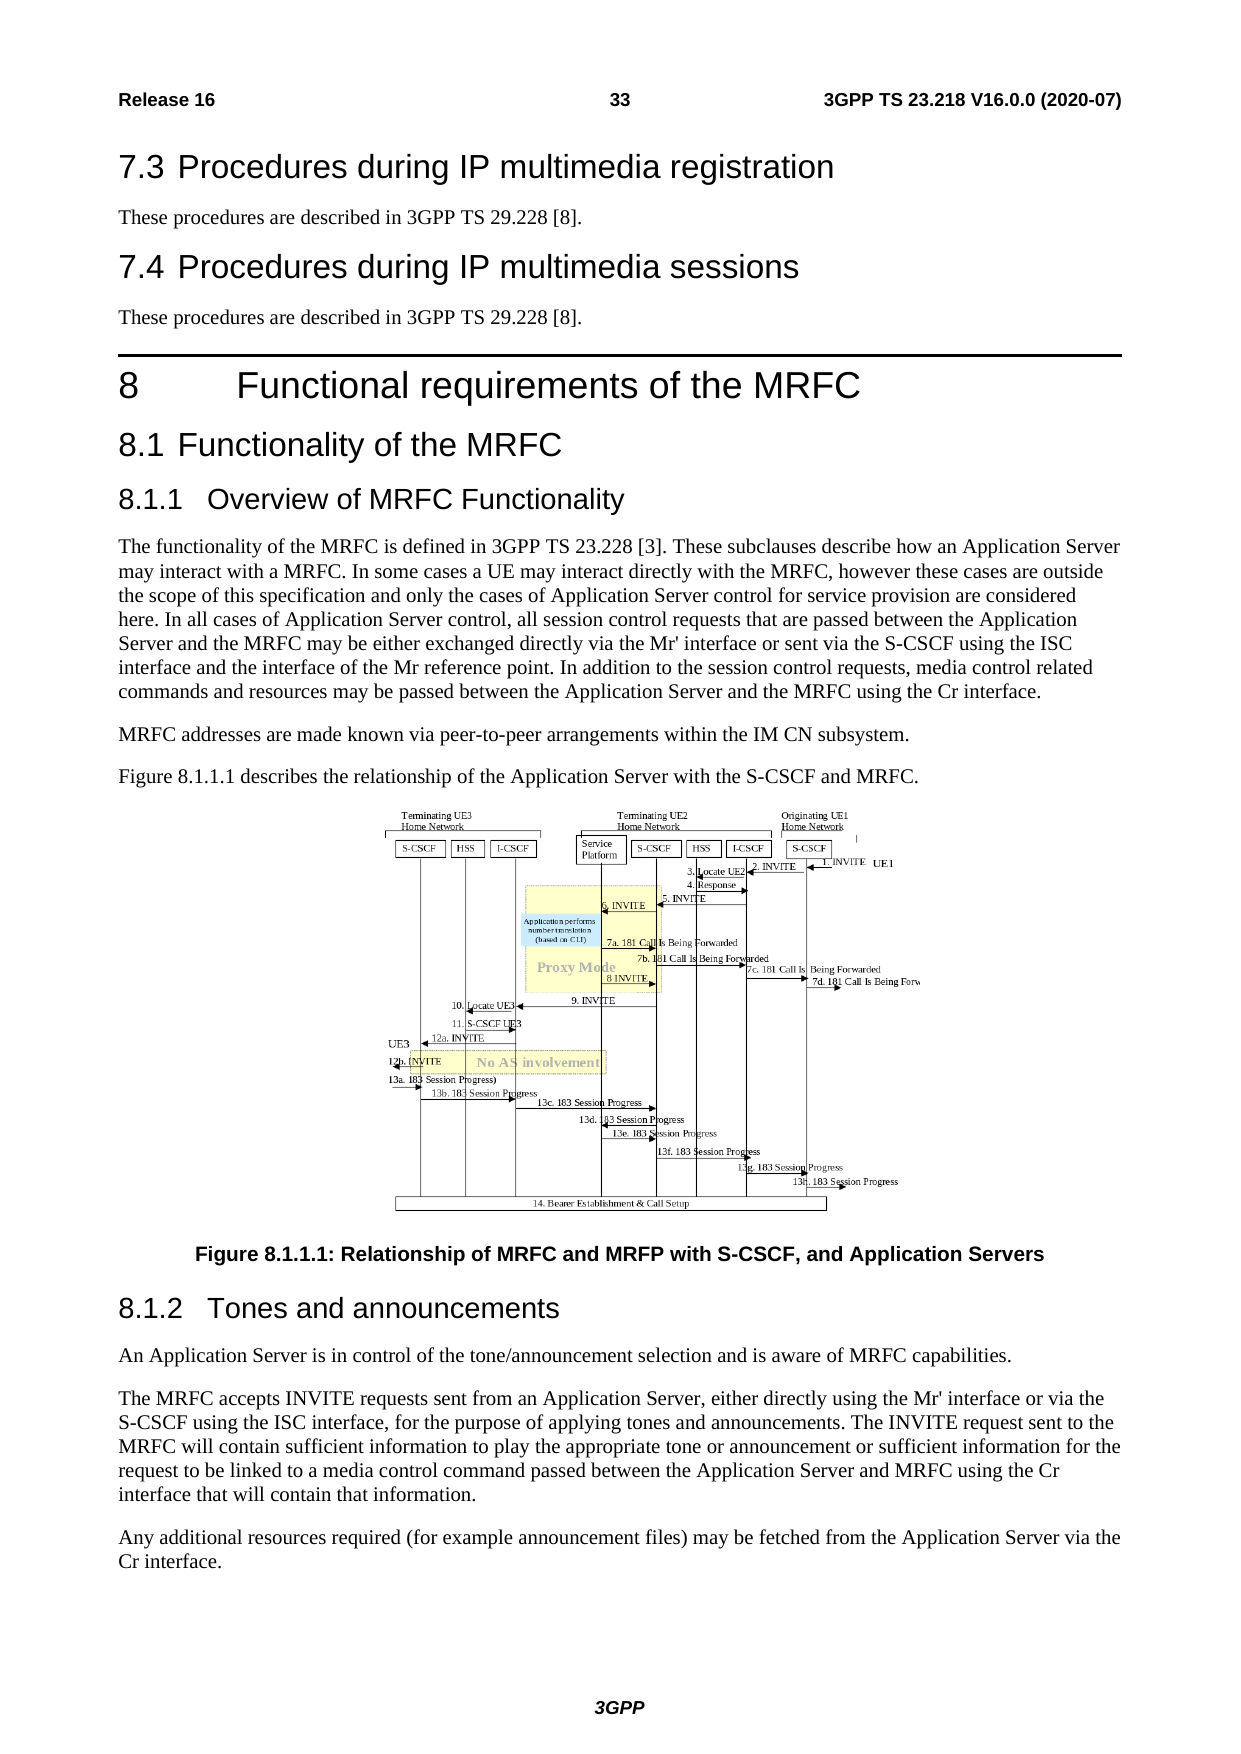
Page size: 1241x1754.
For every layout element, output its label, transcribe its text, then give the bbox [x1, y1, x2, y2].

text Any additional resources required (for example announcement files) may be fetched from the Application Server via the Cr interface. [118, 1525, 1122, 1573]
subtitle 8.1.2 Tones and announcements [118, 1291, 1122, 1324]
text MRFC addresses are made known via peer-to-peer arrangements within the IM CN subsystem. [118, 722, 1122, 746]
subtitle 8.1 Functionality of the MRFC [118, 425, 1122, 463]
subtitle 7.3 Procedures during IP multimedia registration [118, 147, 1122, 186]
text These procedures are described in 3GPP TS 29.228 [8]. [118, 305, 1122, 329]
text An Application Server is in control of the tone/announcement selection and is aware of MRFC capabilities. [118, 1343, 1122, 1367]
subtitle 7.4 Procedures during IP multimedia sessions [118, 247, 1122, 286]
subtitle 8 Functional requirements of the MRFC [118, 357, 1122, 406]
text Figure 8.1.1.1: Relationship of MRFC and MRFP with S-CSCF, and Application Servers [118, 1242, 1122, 1266]
text Figure 8.1.1.1 describes the relationship of the Application Server with the S-CSCF and MRFC. [118, 764, 1122, 788]
text The functionality of the MRFC is defined in 3GPP TS 23.228 [3]. These subclauses describe how an Application Server may interact with a MRFC. In some cases a UE may interact directly with the MRFC, however these cases are outside the scope of this specification and only the cases of Application Server control for service provision are considered here. In all cases of Application Server control, all session control requests that are passed between the Application Server and the MRFC may be either exchanged directly via the Mr' interface or sent via the S-CSCF using the ISC interface and the interface of the Mr reference point. In addition to the session control requests, media control related commands and resources may be passed between the Application Server and the MRFC using the Cr interface. [118, 534, 1122, 703]
text The MRFC accepts INVITE requests sent from an Application Server, either directly using the Mr' interface or via the S-CSCF using the ISC interface, for the purpose of applying tones and announcements. The INVITE request sent to the MRFC will contain sufficient information to play the appropriate tone or announcement or sufficient information for the request to be linked to a media control command passed between the Application Server and MRFC using the Cr interface that will contain that information. [118, 1386, 1122, 1506]
subtitle 8.1.1 Overview of MRFC Functionality [118, 482, 1122, 516]
text These procedures are described in 3GPP TS 29.228 [8]. [118, 205, 1122, 229]
